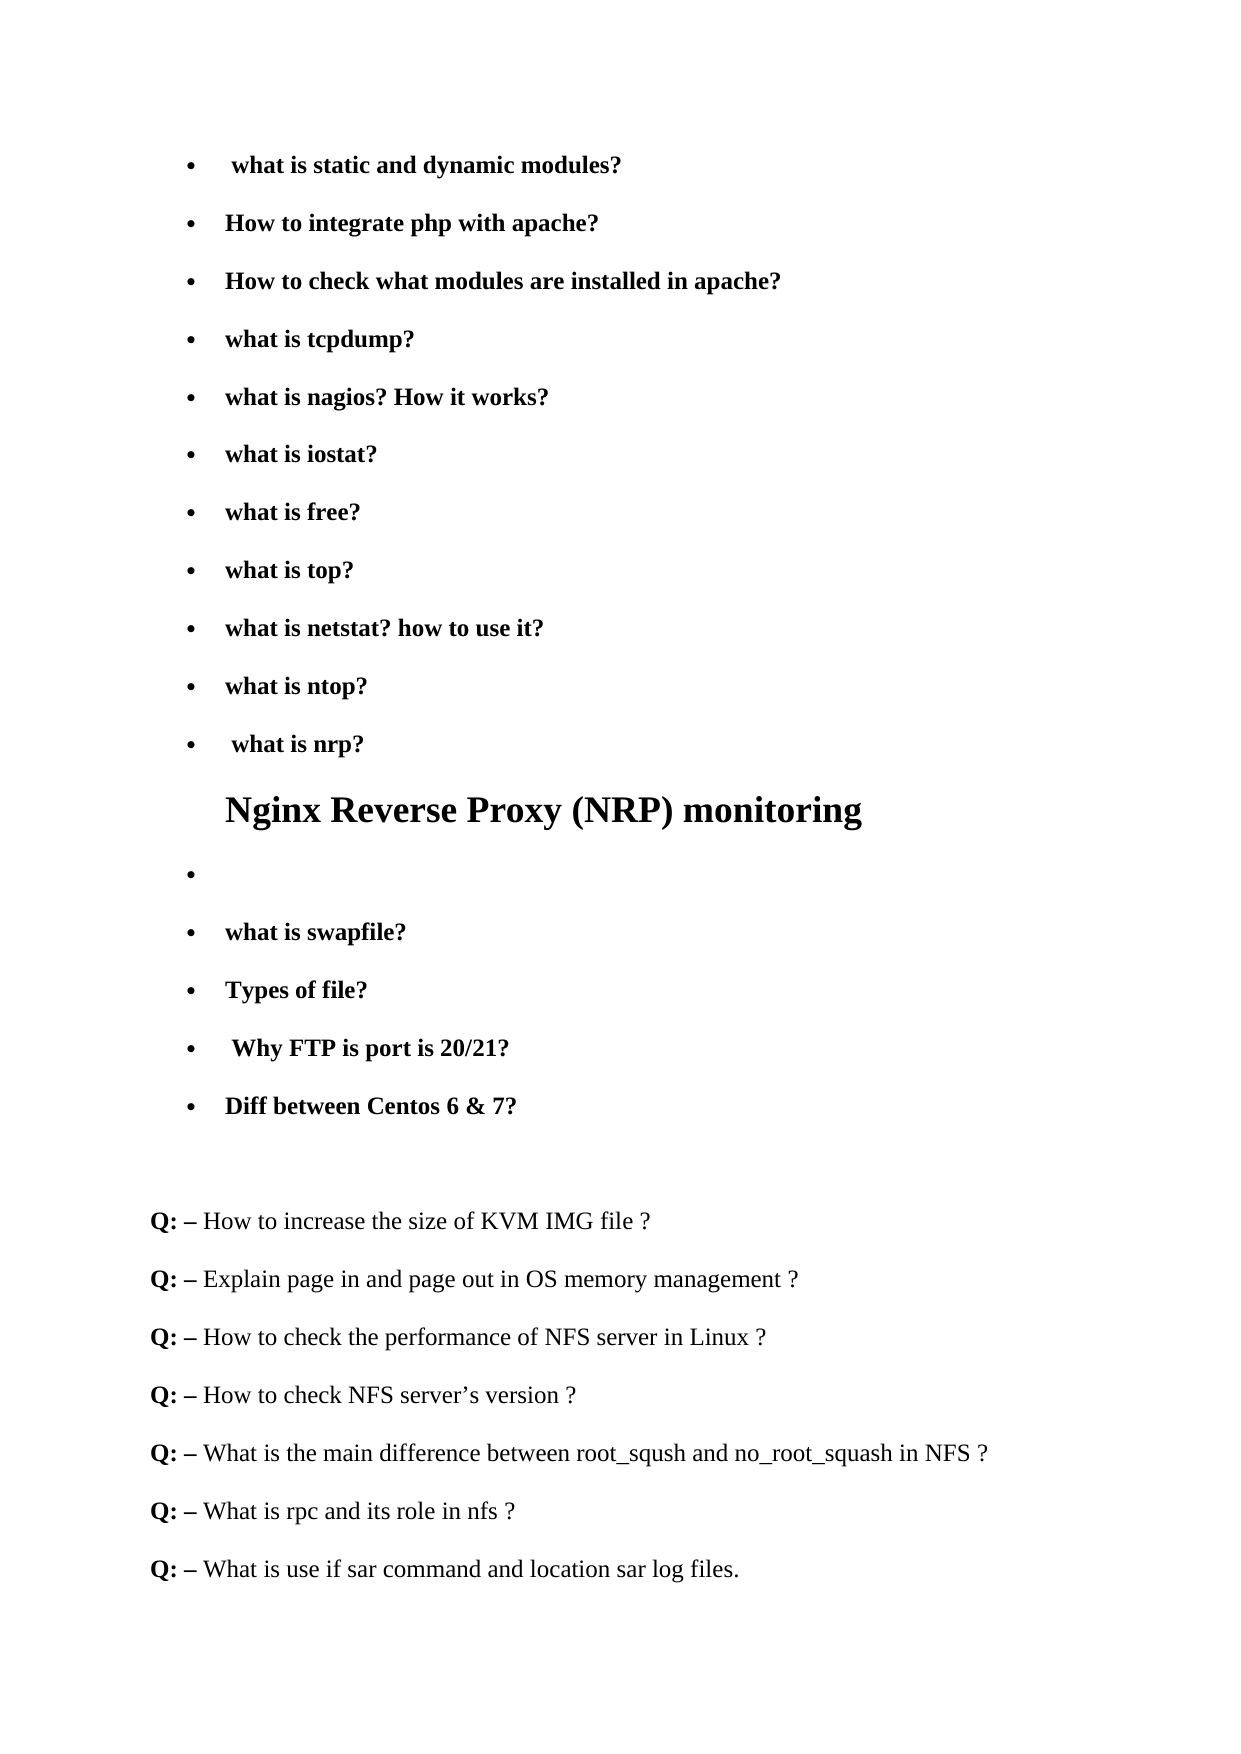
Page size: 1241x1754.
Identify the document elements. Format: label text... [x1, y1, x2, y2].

text Q: – How to check the performance of NFS server in Linux ? [150, 1322, 1090, 1351]
text Q: – How to check NFS server’s version ? [150, 1380, 1090, 1409]
list Types of file? [187, 975, 1090, 1004]
list what is iostat? [187, 439, 1090, 468]
text Q: – What is rpc and its role in nfs ? [150, 1496, 1090, 1524]
list what is netstat? how to use it? [187, 613, 1090, 642]
list what is nrp? [187, 729, 1090, 758]
list what is top? [187, 555, 1090, 584]
list what is static and dynamic modules? [187, 150, 1090, 179]
list what is nagios? How it works? [187, 382, 1090, 410]
list what is ntop? [187, 671, 1090, 700]
list How to integrate php with apache? [187, 208, 1090, 237]
list Why FTP is port is 20/21? [187, 1033, 1090, 1062]
text Q: – What is use if sar command and location sar log files. [150, 1554, 1090, 1582]
list what is swapfile? [187, 917, 1090, 946]
list Nginx Reverse Proxy (NRP) monitoring [225, 787, 1090, 830]
text Q: – What is the main difference between root_sqush and no_root_squash in NFS ? [150, 1438, 1090, 1467]
list what is free? [187, 497, 1090, 526]
list Diff between Centos 6 & 7? [187, 1091, 1090, 1120]
text Q: – How to increase the size of KVM IMG file ? [150, 1206, 1090, 1235]
text Q: – Explain page in and page out in OS memory management ? [150, 1264, 1090, 1293]
list How to check what modules are installed in apache? [187, 266, 1090, 294]
list what is tcpdump? [187, 324, 1090, 352]
